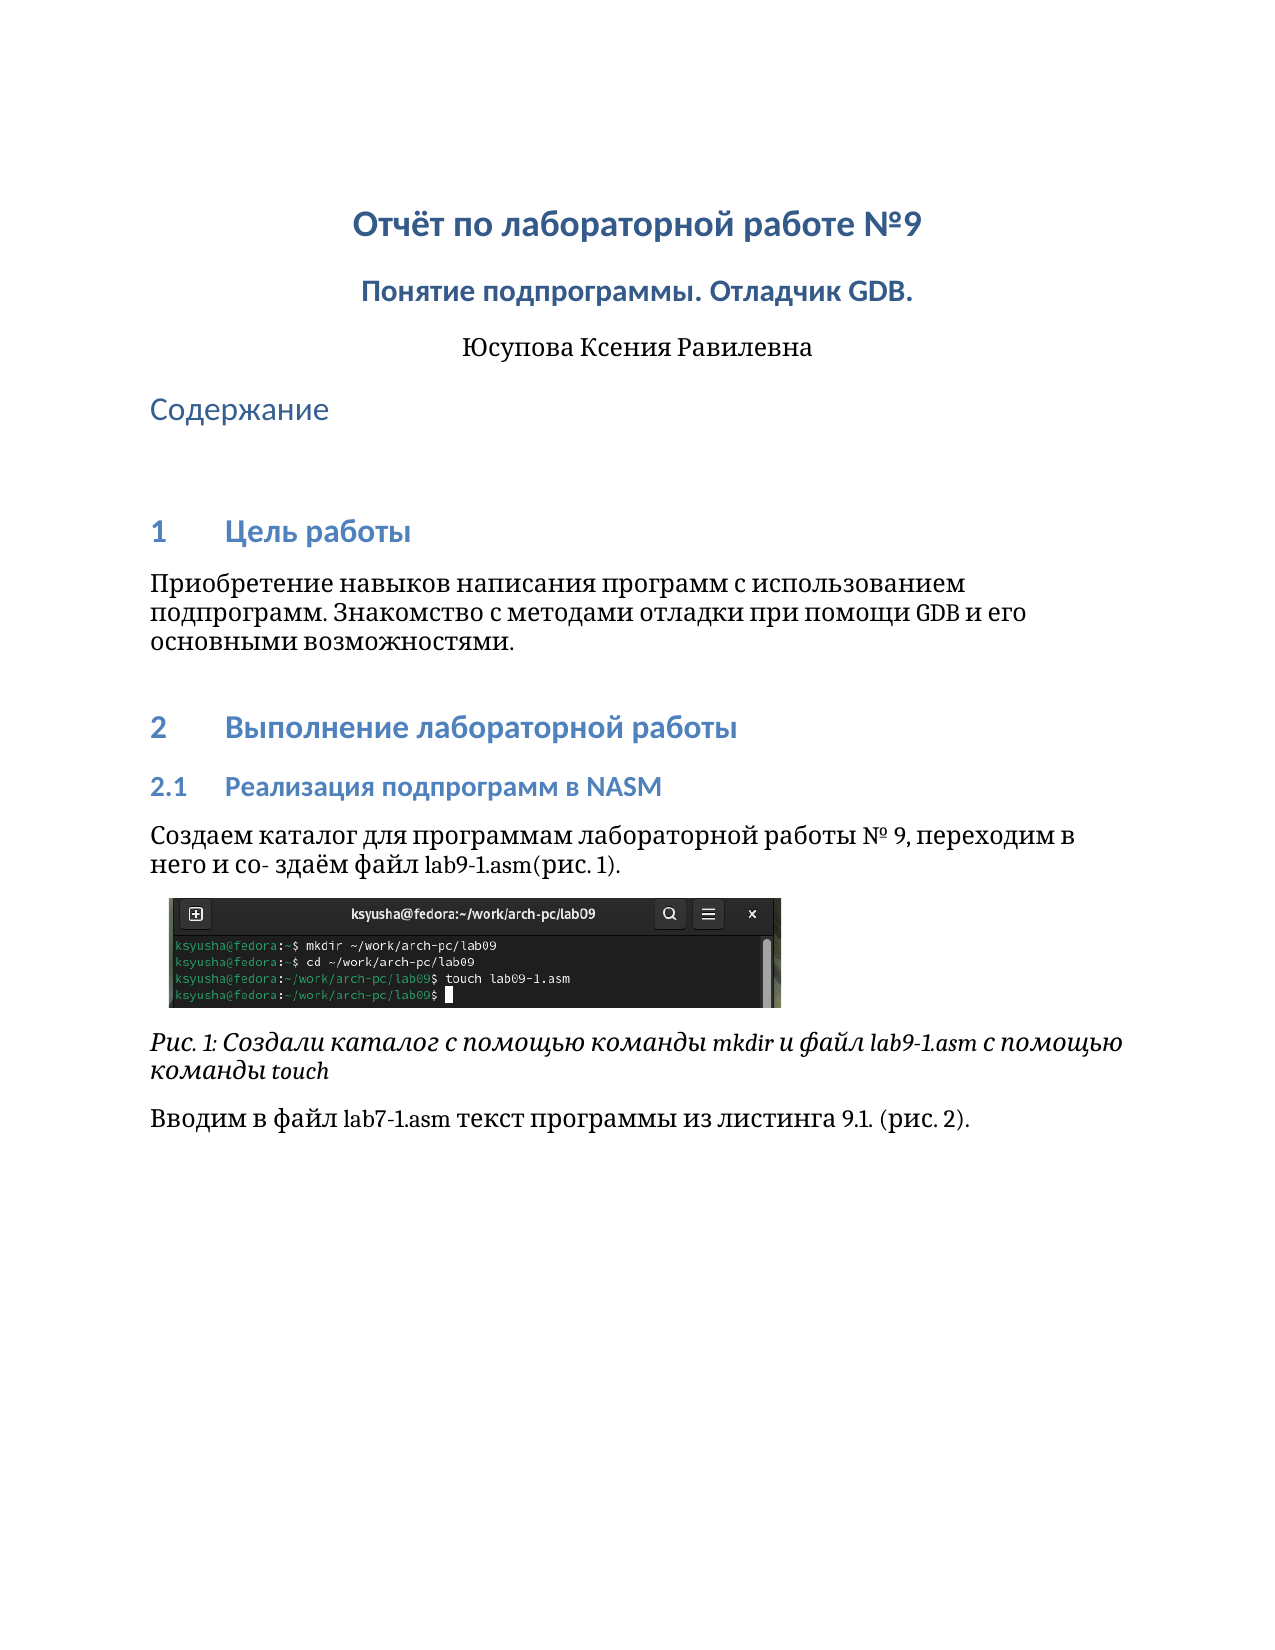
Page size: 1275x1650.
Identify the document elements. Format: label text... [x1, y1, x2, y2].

text Рис. 1: Создали каталог с помощью команды mkdir и файл lab9-1.asm с помощью команды touch [150, 1028, 1125, 1086]
picture [168, 898, 782, 1008]
subtitle Понятие подпрограммы. Отладчик GDB. [150, 271, 1125, 309]
text Юсупова Ксения Равилевна [150, 334, 1125, 363]
text Вводим в файл lab7-1.asm текст программы из листинга 9.1. (рис. 2). [150, 1105, 1125, 1133]
subtitle 1 Цель работы [150, 510, 1125, 551]
text Приобретение навыков написания программ с использованием подпрограмм. Знакомство с методами отладки при помощи GDB и его основными возможностями. [150, 570, 1125, 656]
subtitle 2 Выполнение лабораторной работы [150, 706, 1125, 747]
text Создаем каталог для программам лабораторной работы № 9, переходим в него и со- здаём файл lab9-1.asm(рис. 1). [150, 822, 1125, 879]
title Отчёт по лабораторной работе №9 [150, 200, 1125, 246]
subtitle 2.1 Реализация подпрограмм в NASM [150, 768, 1125, 803]
